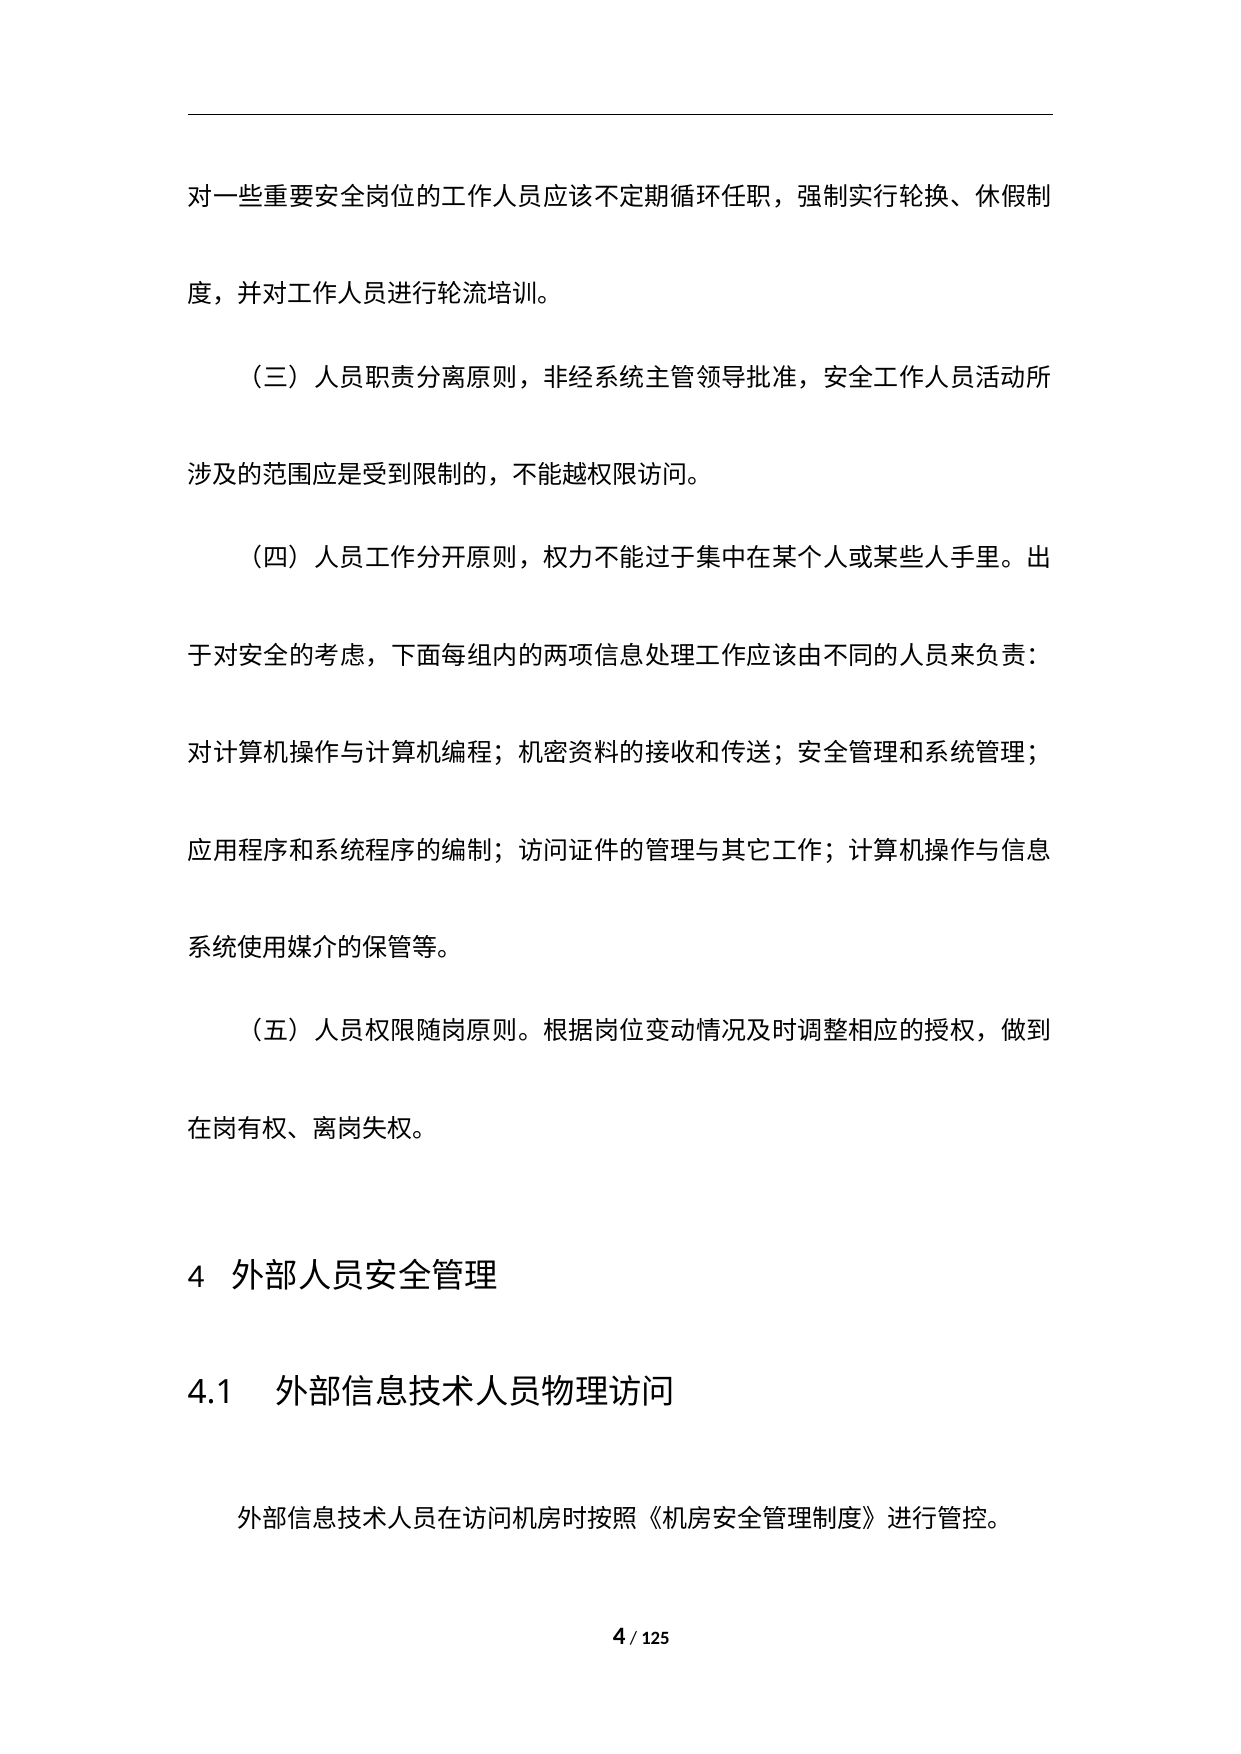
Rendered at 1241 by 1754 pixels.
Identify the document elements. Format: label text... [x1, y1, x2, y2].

subtitle 外部人员安全管理 [187, 1241, 1053, 1306]
subtitle 外部信息技术人员物理访问 [187, 1357, 1053, 1422]
text （四）人员工作分开原则，权力不能过于集中在某个人或某些人手里。出于对安全的考虑，下面每组内的两项信息处理工作应该由不同的人员来负责：对计算机操作与计算机编程；机密资料的接收和传送；安全管理和系统管理；应用程序和系统程序的编制；访问证件的管理与其它工作；计算机操作与信息系统使用媒介的保管等。 [187, 523, 1053, 978]
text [187, 162, 1053, 324]
text 外部信息技术人员在访问机房时按照《机房安全管理制度》进行管控。 [187, 1484, 1053, 1549]
text （三）人员职责分离原则，非经系统主管领导批准，安全工作人员活动所涉及的范围应是受到限制的，不能越权限访问。 [187, 343, 1053, 505]
text （五）人员权限随岗原则。根据岗位变动情况及时调整相应的授权，做到在岗有权、离岗失权。 [187, 996, 1053, 1159]
